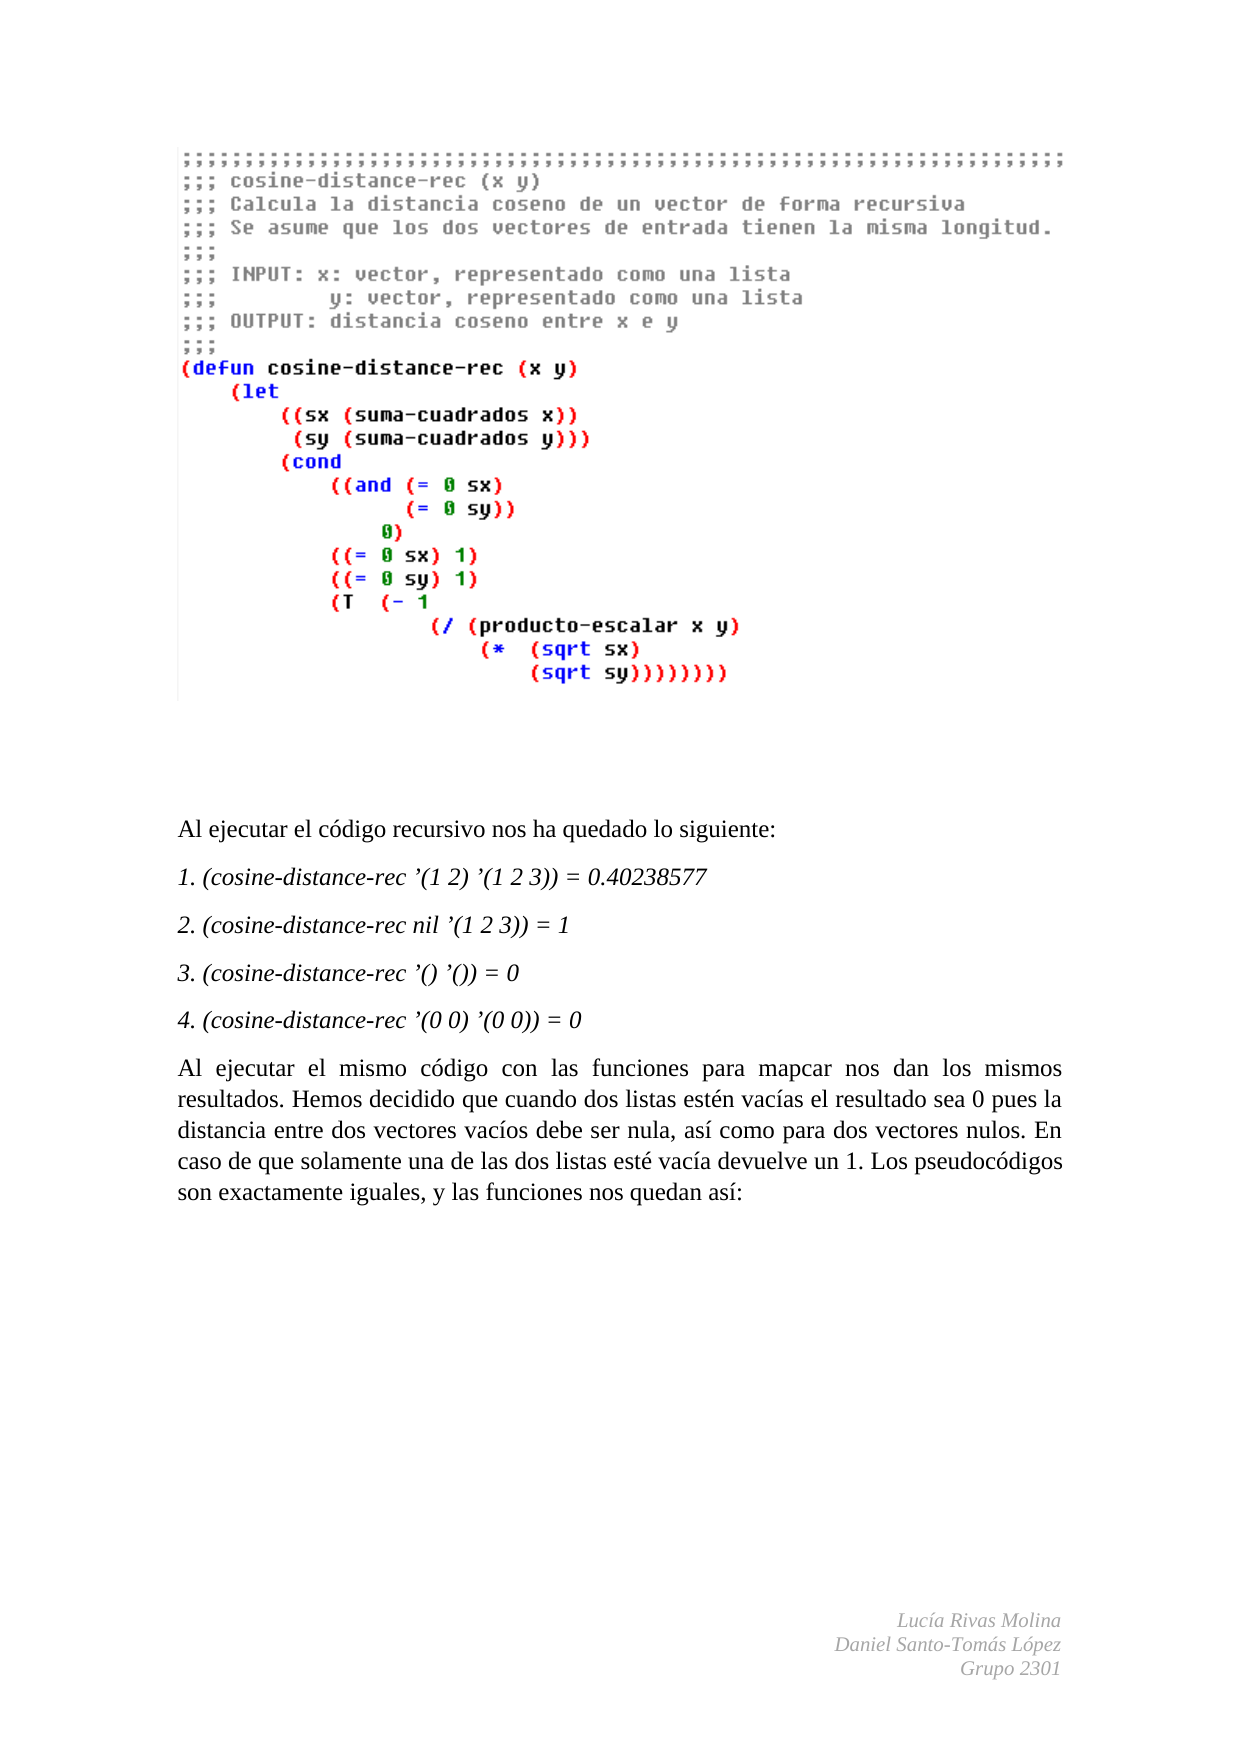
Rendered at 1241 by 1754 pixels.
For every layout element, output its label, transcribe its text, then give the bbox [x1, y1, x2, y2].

text Al ejecutar el código recursivo nos ha quedado lo siguiente: [177, 814, 1063, 843]
picture [177, 147, 1063, 701]
text 3. (cosine-distance-rec ’() ’()) = 0 [177, 958, 1063, 986]
text 2. (cosine-distance-rec nil ’(1 2 3)) = 1 [177, 910, 1063, 939]
text 1. (cosine-distance-rec ’(1 2) ’(1 2 3)) = 0.40238577 [177, 862, 1063, 891]
text 4. (cosine-distance-rec ’(0 0) ’(0 0)) = 0 [177, 1005, 1063, 1034]
text Al ejecutar el mismo código con las funciones para mapcar nos dan los mismos resultados. Hemos decidido que cuando dos listas estén vacías el resultado sea 0 pues la distancia entre dos vectores vacíos debe ser nula, así como para dos vectores nulos. En caso de que solamente una de las dos listas esté vacía devuelve un 1. Los pseudocódigos son exactamente iguales, y las funciones nos quedan así: [177, 1053, 1063, 1206]
